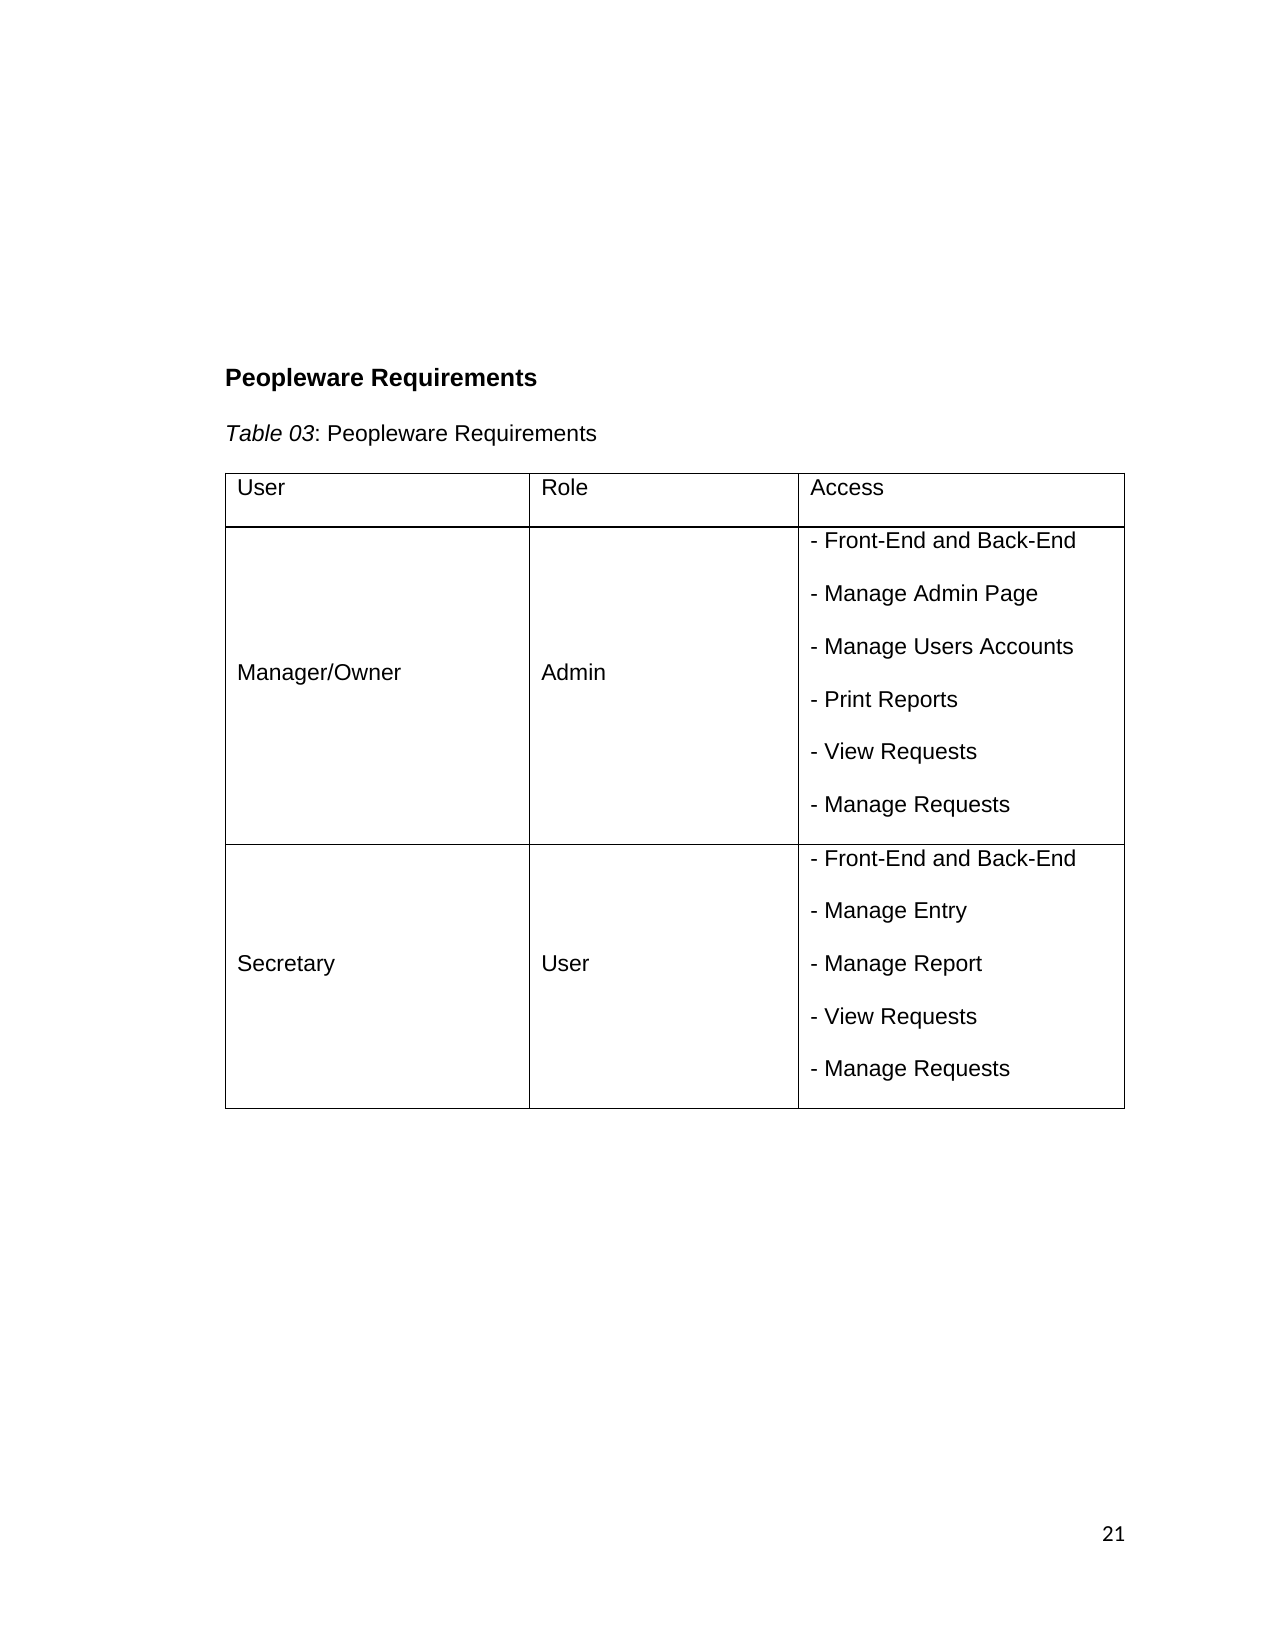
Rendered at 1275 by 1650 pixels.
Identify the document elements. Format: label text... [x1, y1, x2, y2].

table_cell - Front-End and Back-End - Manage Entry - Manage Report - View Requests - Manage Requests [799, 845, 1124, 1108]
table_header User [226, 474, 529, 526]
text Peopleware Requirements [225, 362, 1125, 391]
text Table 03: Peopleware Requirements [225, 420, 1125, 446]
table_cell Secretary [226, 845, 529, 1108]
table_cell User [530, 845, 798, 1108]
table_cell Admin [530, 528, 798, 843]
table_cell Manager/Owner [226, 528, 529, 843]
table_header Role [530, 474, 798, 526]
table_cell - Front-End and Back-End - Manage Admin Page - Manage Users Accounts - Print Reports - View Requests - Manage Requests [799, 528, 1124, 843]
table_header Access [799, 474, 1124, 526]
